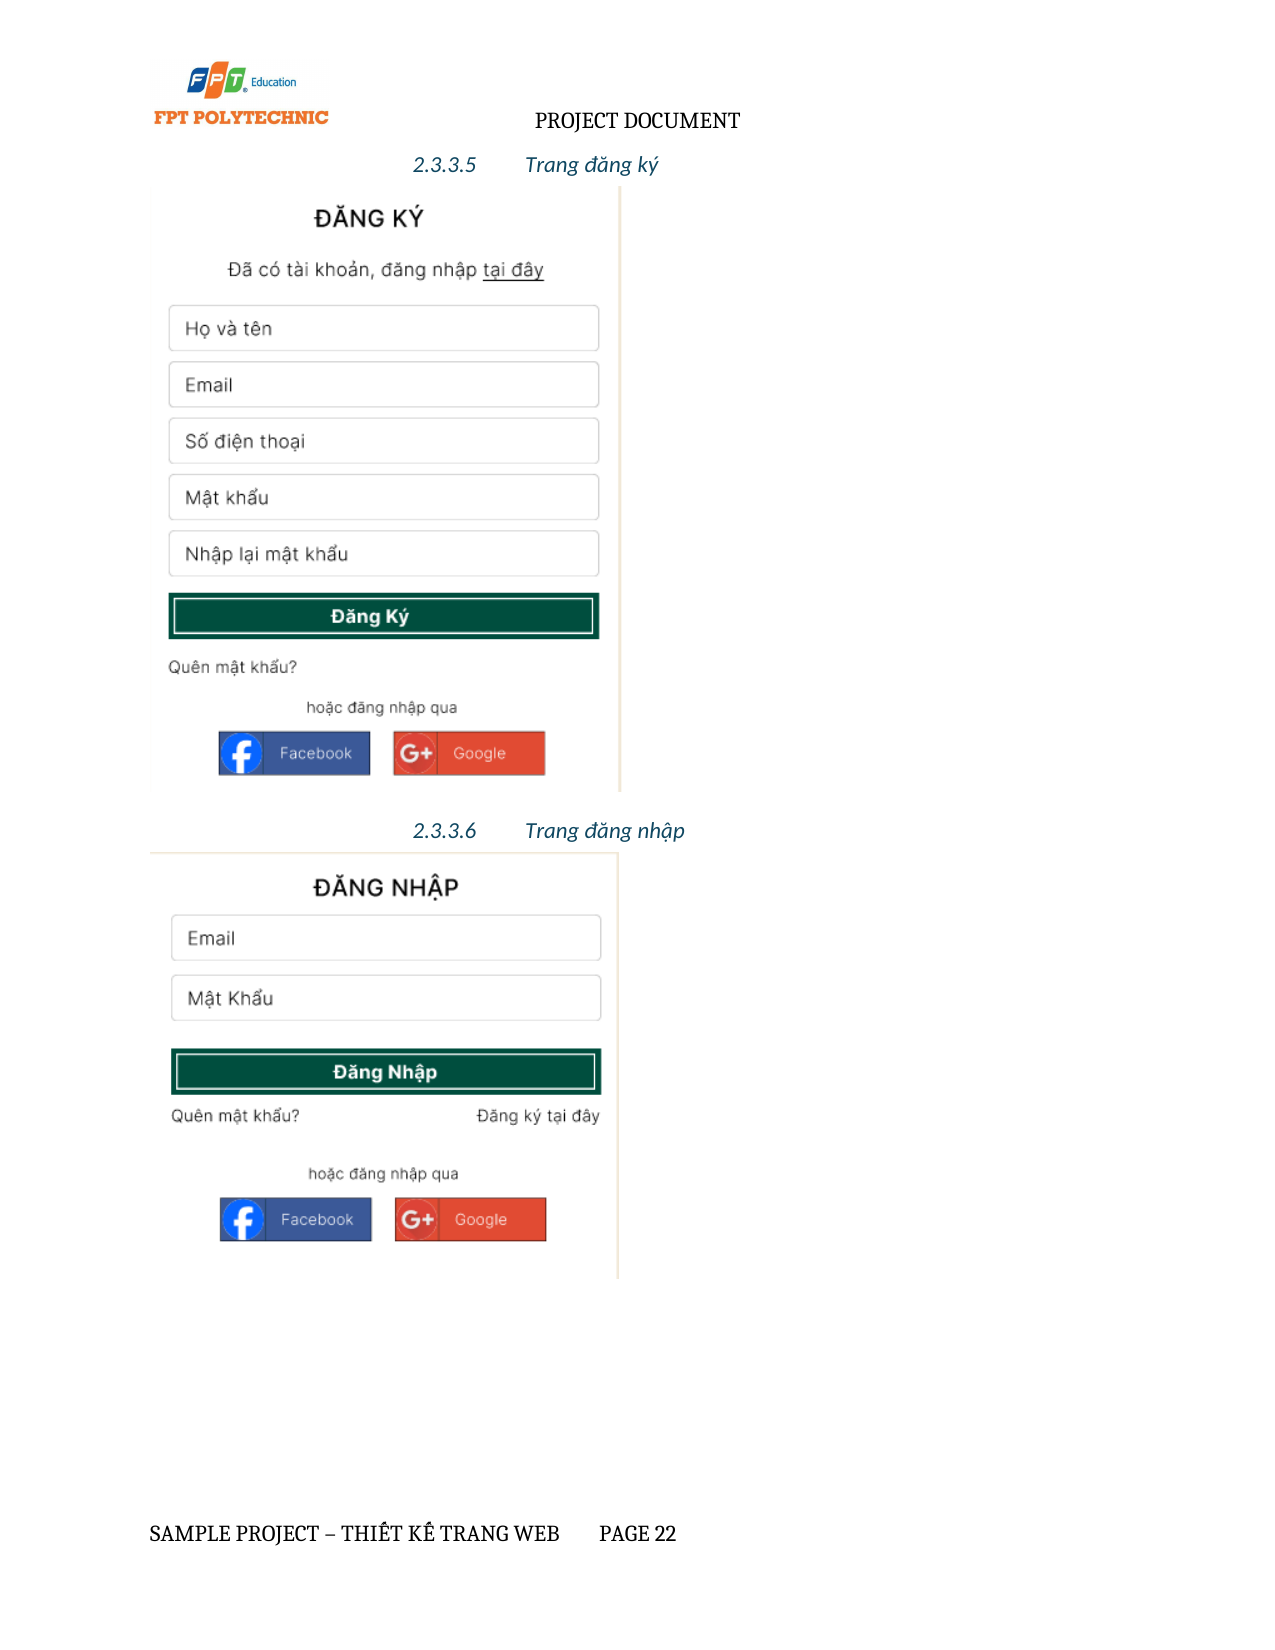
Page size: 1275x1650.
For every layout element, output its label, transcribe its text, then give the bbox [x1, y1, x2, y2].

picture [150, 852, 619, 1279]
picture [150, 186, 622, 792]
picture [150, 59, 331, 129]
subtitle Trang đăng nhập [412, 816, 1125, 844]
subtitle Trang đăng ký [412, 150, 1125, 178]
